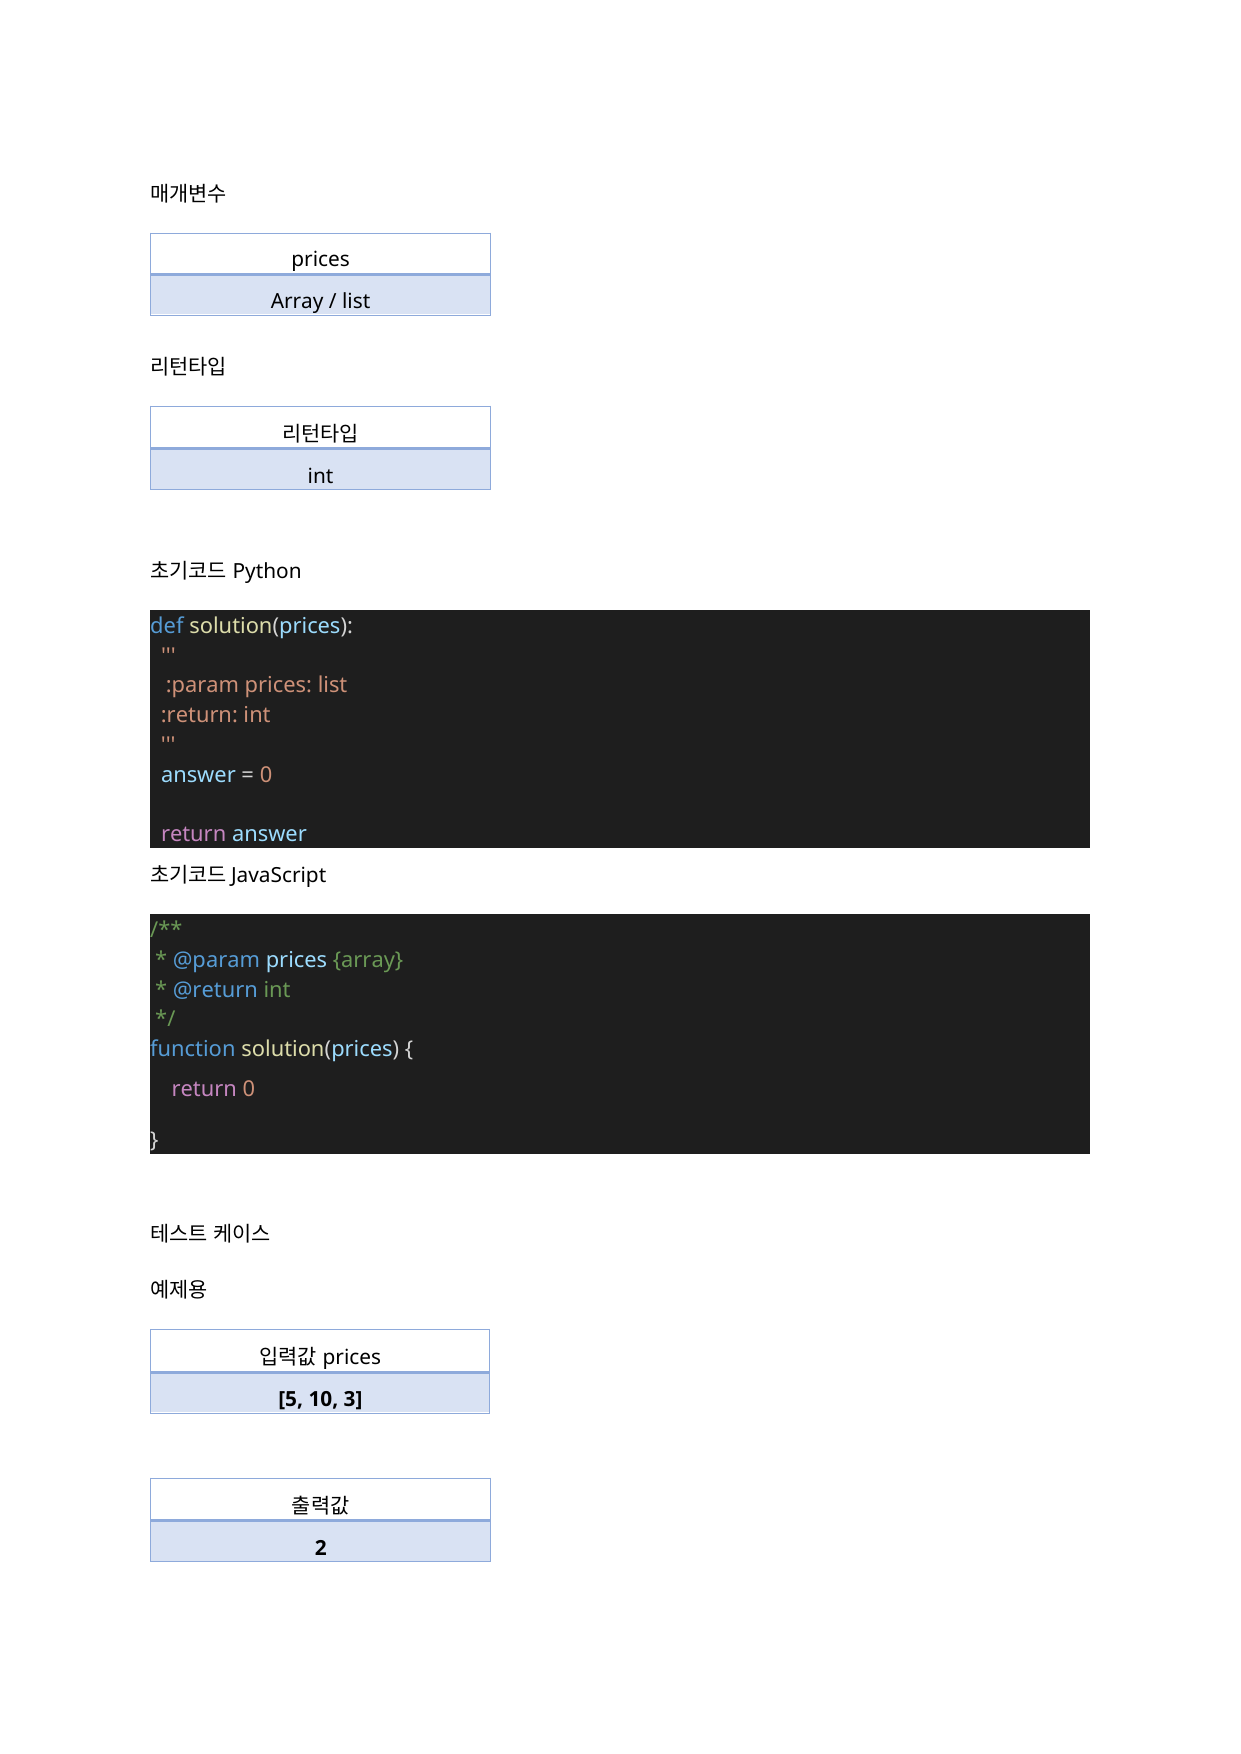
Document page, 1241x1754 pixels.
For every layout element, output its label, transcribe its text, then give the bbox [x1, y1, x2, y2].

text /** [150, 914, 1090, 944]
text ''' [150, 729, 1090, 759]
text 테스트 케이스 [150, 1218, 1090, 1248]
text answer = 0 [150, 759, 1090, 788]
text function solution(prices) { [150, 1033, 1090, 1063]
table_cell Array / list [151, 276, 490, 314]
text * @param prices {array} [150, 944, 1090, 974]
table_header prices [151, 234, 490, 273]
text 예제용 [150, 1273, 1090, 1303]
text def solution(prices): [150, 610, 1090, 639]
text } [150, 1124, 1090, 1154]
table_cell [5, 10, 3] [151, 1374, 489, 1412]
table_header 입력값 prices [151, 1330, 489, 1371]
text ''' [150, 639, 1090, 669]
text return answer [150, 818, 1090, 848]
table_cell int [151, 450, 490, 489]
text 매개변수 [150, 177, 1090, 207]
table_header 출력값 [151, 1479, 490, 1519]
text 초기코드JavaScript [150, 858, 1090, 889]
text return 0 [150, 1073, 1090, 1103]
text * @return int [150, 974, 1090, 1003]
table_header 리턴타입 [151, 407, 490, 447]
table_cell 2 [151, 1522, 490, 1561]
text 리턴타입 [150, 350, 1090, 380]
text :return: int [150, 699, 1090, 729]
text */ [150, 1003, 1090, 1033]
text 초기코드 Python [150, 554, 1090, 584]
text :param prices: list [150, 669, 1090, 699]
